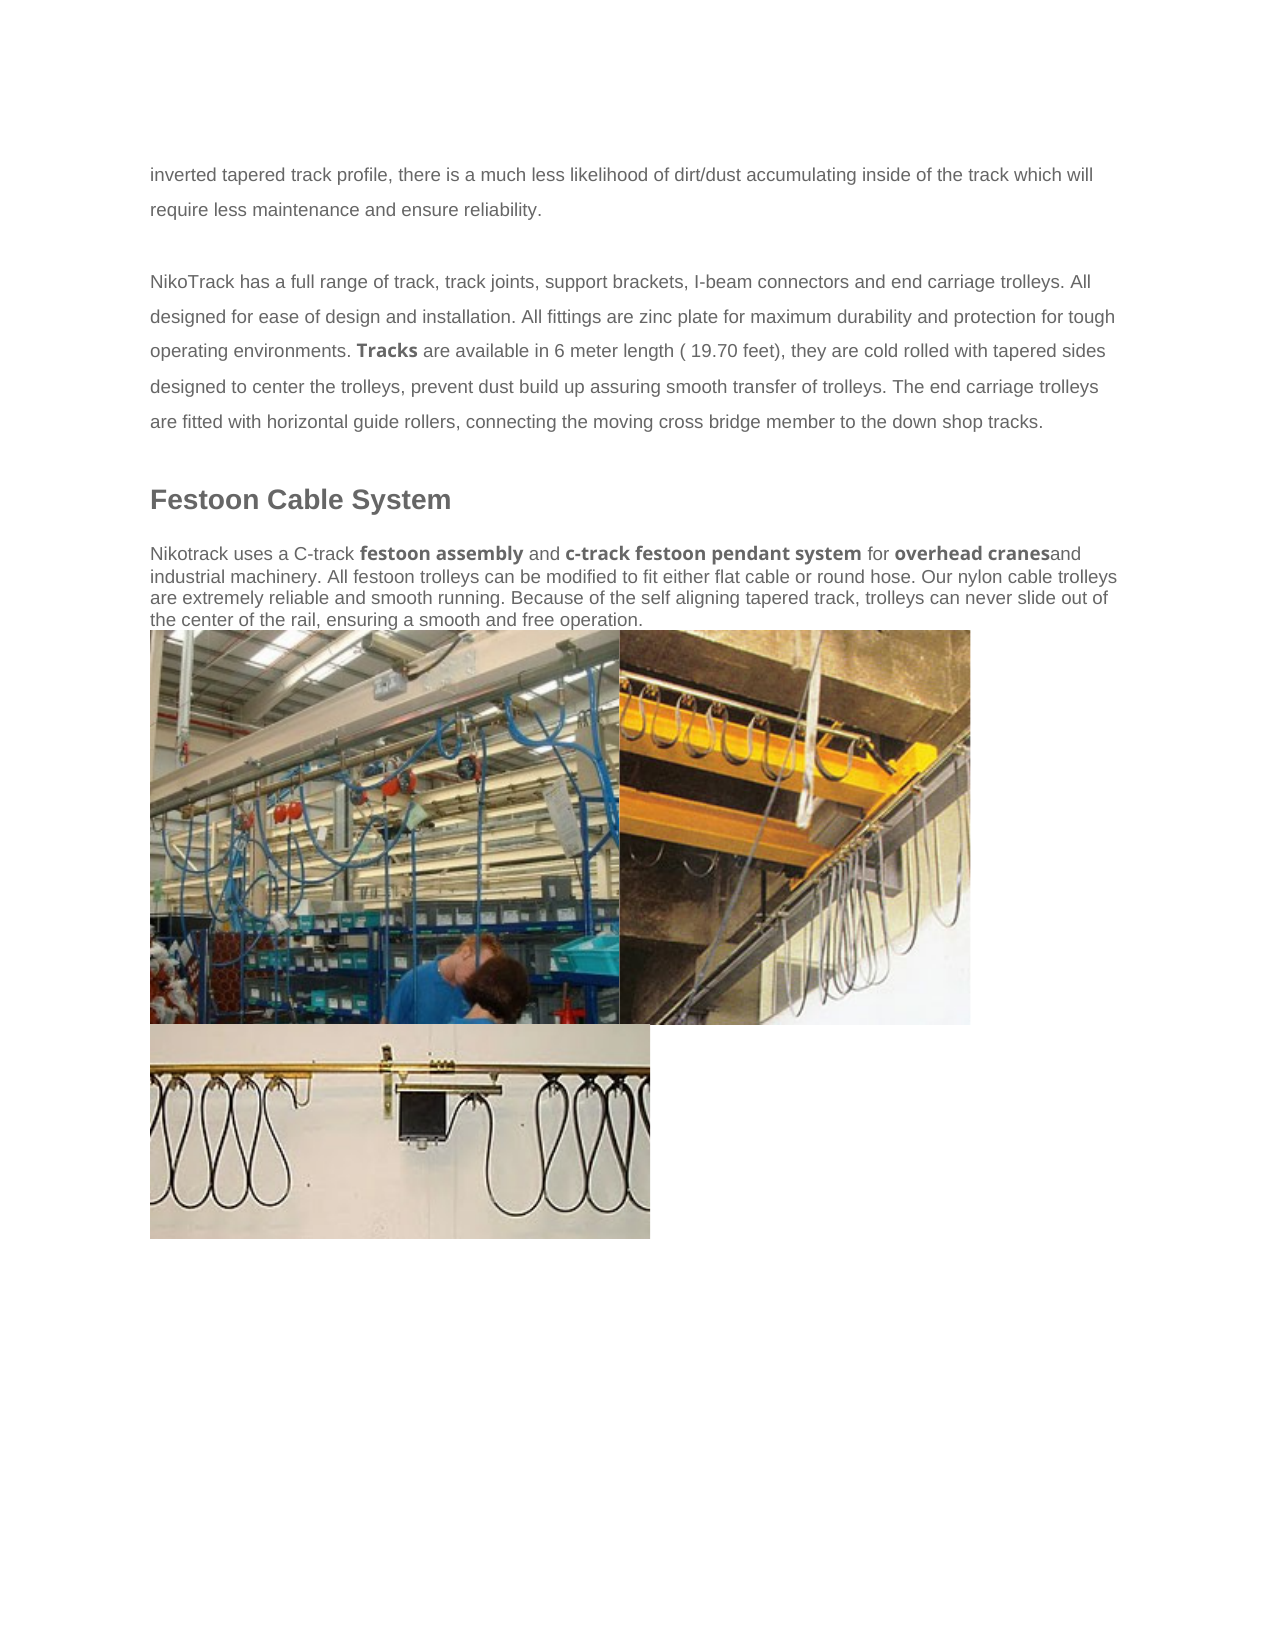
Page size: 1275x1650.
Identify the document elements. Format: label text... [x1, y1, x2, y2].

picture [150, 630, 971, 1239]
text Nikotrack uses a C-track festoon assembly and c-track festoon pendant system for overhead cranesand industrial machinery. All festoon trolleys can be modified to fit either flat cable or round hose. Our nylon cable trolleys are extremely reliable and smooth running. Because of the self aligning tapered track, trolleys can never slide out of the center of the rail, ensuring a smooth and free operation. [150, 540, 1125, 630]
text NikoTrack has a full range of track, track joints, support brackets, I-beam connectors and end carriage trolleys. All designed for ease of design and installation. All fittings are zinc plate for maximum durability and protection for tough operating environments. Tracks are available in 6 meter length ( 19.70 feet), they are cold rolled with tapered sides designed to center the trolleys, prevent dust build up assuring smooth transfer of trolleys. The end carriage trolleys are fitted with horizontal guide rollers, connecting the moving cross bridge member to the down shop tracks. [150, 257, 1125, 432]
text Festoon Cable System [150, 480, 1125, 515]
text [150, 150, 1125, 220]
